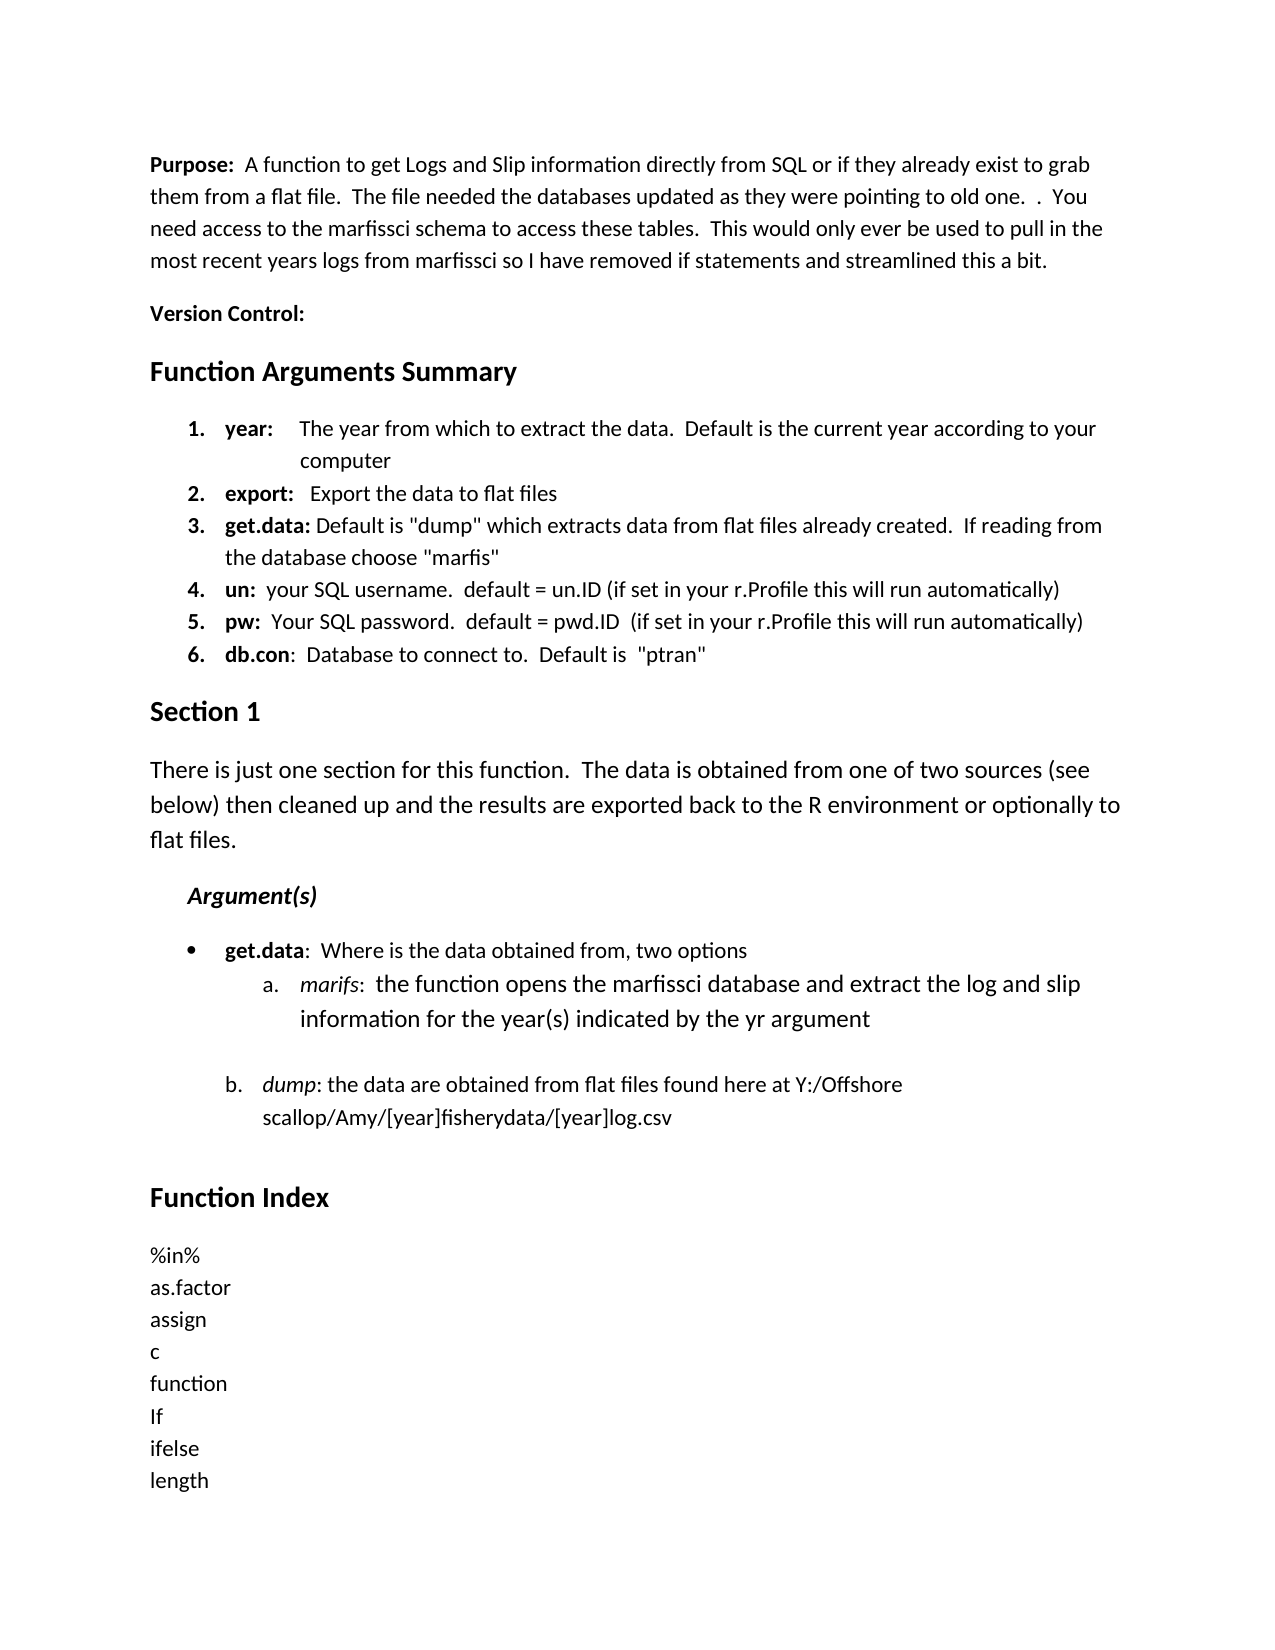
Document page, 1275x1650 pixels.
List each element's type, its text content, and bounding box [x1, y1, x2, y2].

text as.factor [150, 1273, 1125, 1301]
text ifelse [150, 1434, 1125, 1462]
list get.data: Default is "dump" which extracts data from flat files already created. If reading from the database choose "marfis" [187, 511, 1125, 571]
list year: The year from which to extract the data. Default is the current year according to your [187, 414, 1125, 442]
text %in% [150, 1241, 1125, 1269]
text function [150, 1369, 1125, 1398]
list pw: Your SQL password. default = pwd.ID (if set in your r.Profile this will run automatically) [187, 607, 1125, 636]
list dump: the data are obtained from flat files found here at Y:/Offshore scallop/Amy/[year]fisherydata/[year]log.csv [225, 1071, 1125, 1131]
text Function Index [150, 1179, 1125, 1215]
text Function Arguments Summary [150, 353, 1125, 388]
list un: your SQL username. default = un.ID (if set in your r.Profile this will run automatically) [187, 575, 1125, 603]
text Section 1 [150, 693, 1125, 728]
text assign [150, 1305, 1125, 1333]
text c [150, 1337, 1125, 1365]
text Version Control: [150, 299, 1125, 328]
text Purpose: A function to get Logs and Slip information directly from SQL or if they already exist to grab them from a flat file. The file needed the databases updated as they were pointing to old one. . You need access to the marfissci schema to access these tables. This would only ever be used to pull in the most recent years logs from marfissci so I have removed if statements and streamlined this a bit. [150, 150, 1125, 274]
text length [150, 1466, 1125, 1494]
list db.con: Database to connect to. Default is "ptran" [187, 640, 1125, 668]
list marifs: the function opens the marfissci database and extract the log and slip information for the year(s) indicated by the yr argument [262, 968, 1125, 1034]
text Argument(s) [150, 880, 1125, 911]
list computer [225, 447, 1125, 474]
list export: Export the data to flat files [187, 479, 1125, 507]
list get.data: Where is the data obtained from, two options [187, 936, 1125, 964]
text If [150, 1402, 1125, 1430]
text There is just one section for this function. The data is obtained from one of two sources (see below) then cleaned up and the results are exported back to the R environment or optionally to flat files. [150, 754, 1125, 855]
